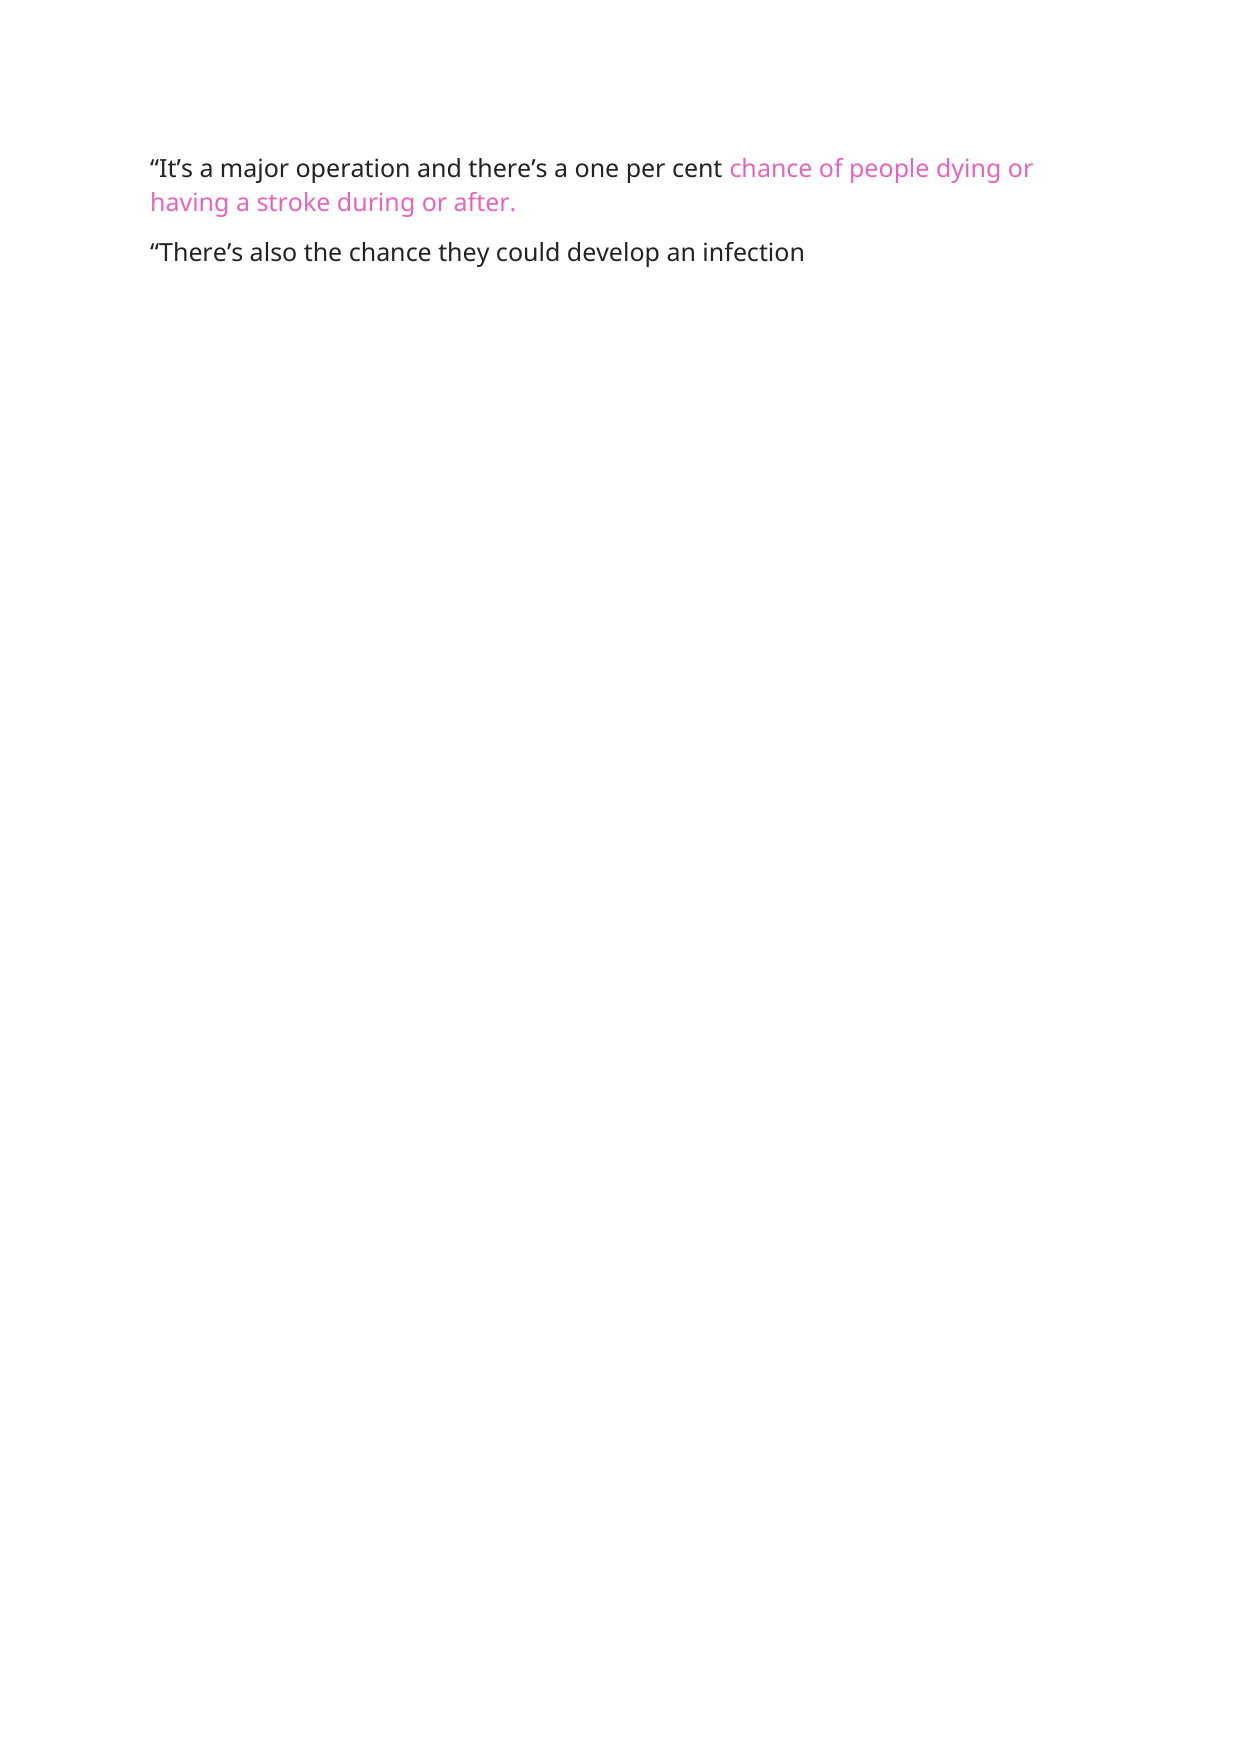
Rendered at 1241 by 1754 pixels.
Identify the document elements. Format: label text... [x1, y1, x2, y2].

text “There’s also the chance they could develop an infection [150, 234, 1090, 269]
text “It’s a major operation and there’s a one per cent chance of people dying or having a stroke during or after. [150, 150, 1090, 219]
